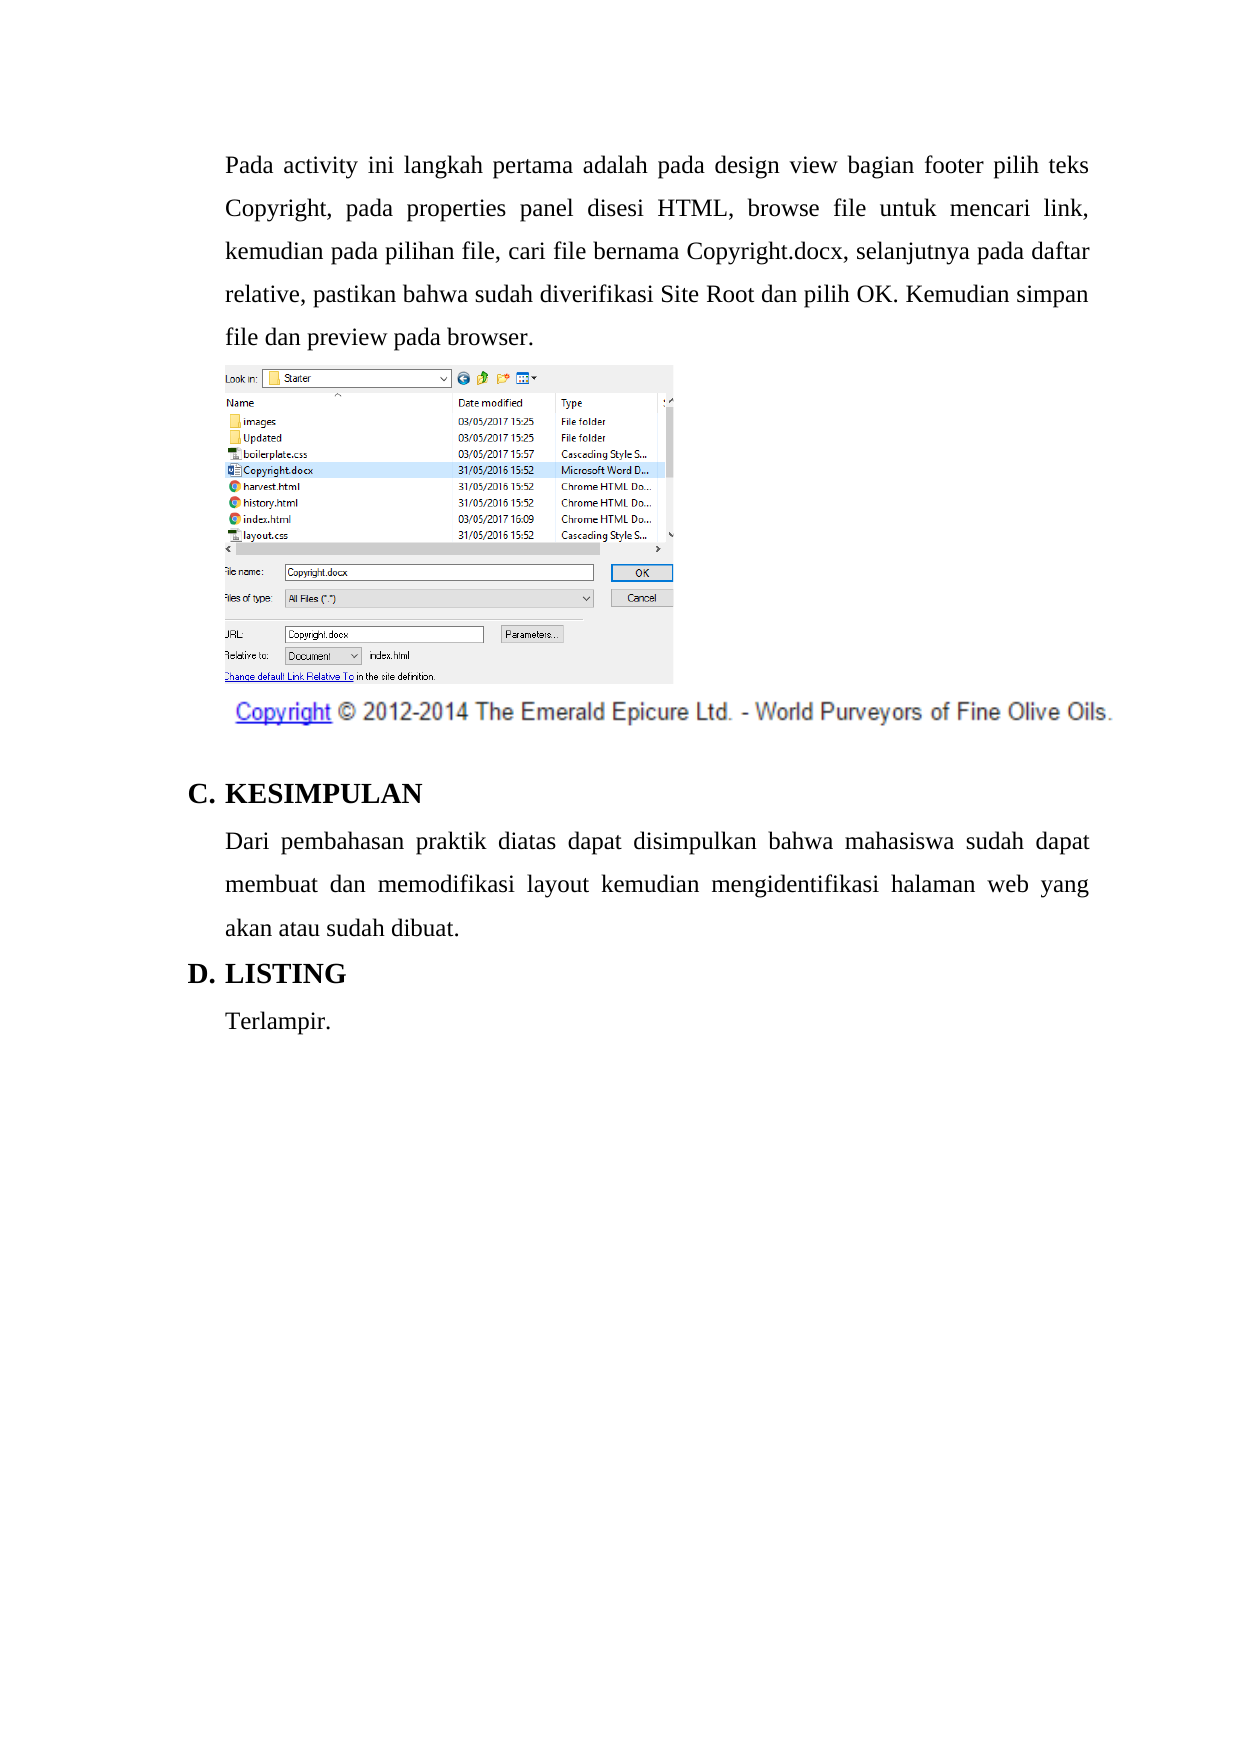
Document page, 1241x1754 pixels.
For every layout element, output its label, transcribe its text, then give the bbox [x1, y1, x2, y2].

list KESIMPULAN [187, 776, 1090, 809]
list Dari pembahasan praktik diatas dapat disimpulkan bahwa mahasiswa sudah dapat membuat dan memodifikasi layout kemudian mengidentifikasi halaman web yang akan atau sudah dibuat. [225, 826, 1090, 941]
picture [225, 365, 674, 684]
picture [225, 697, 1146, 742]
list Terlampir. [225, 1006, 1090, 1035]
text Pada activity ini langkah pertama adalah pada design view bagian footer pilih teks Copyright, pada properties panel disesi HTML, browse file untuk mencari link, kemudian pada pilihan file, cari file bernama Copyright.docx, selanjutnya pada daftar relative, pastikan bahwa sudah diverifikasi Site Root dan pilih OK. Kemudian simpan file dan preview pada browser. [225, 150, 1090, 351]
list LISTING [187, 956, 1090, 989]
